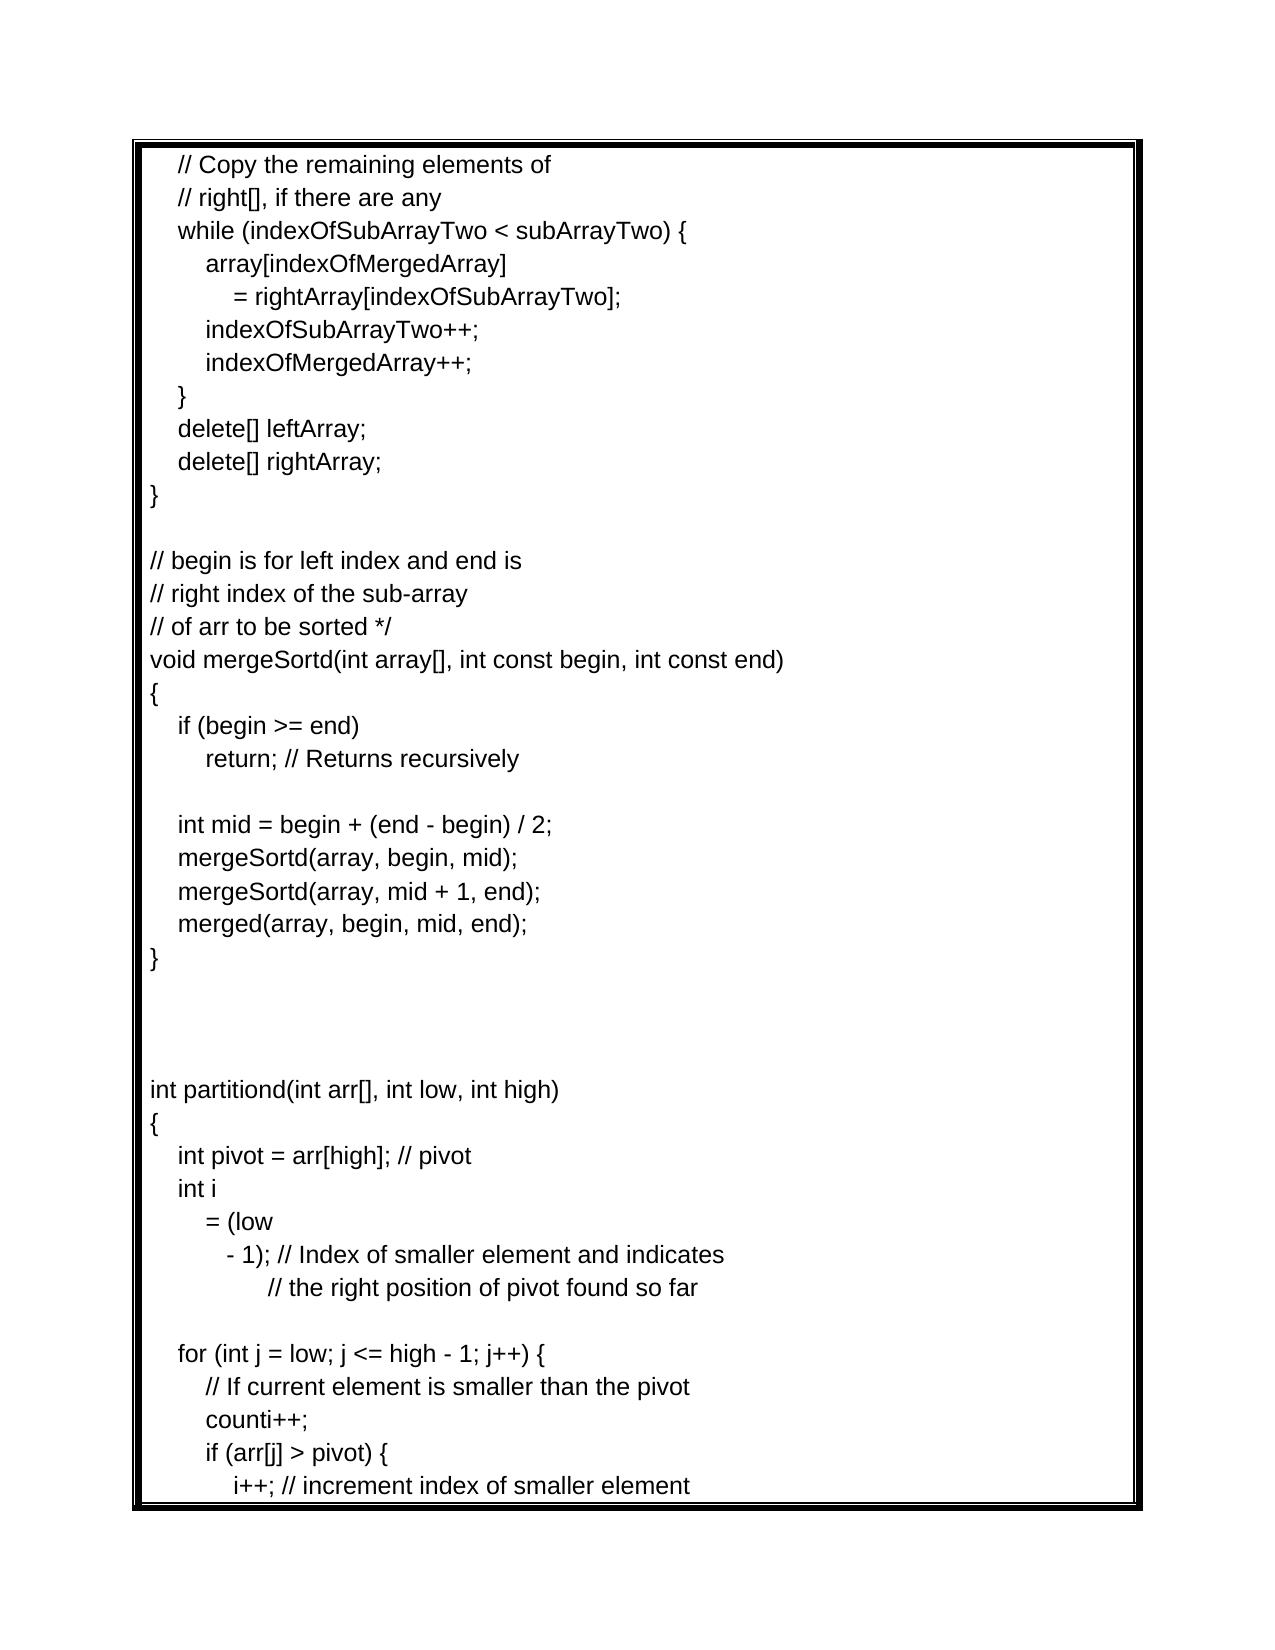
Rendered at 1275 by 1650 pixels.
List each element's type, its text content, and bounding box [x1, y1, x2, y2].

text array[indexOfMergedArray] [150, 249, 1125, 278]
text // right index of the sub-array [150, 579, 1125, 608]
text void mergeSortd(int array[], int const begin, int const end) [150, 645, 1125, 674]
text // begin is for left index and end is [150, 546, 1125, 575]
text while (indexOfSubArrayTwo < subArrayTwo) { [150, 216, 1125, 245]
text return; // Returns recursively [150, 744, 1125, 773]
text // the right position of pivot found so far [150, 1273, 1125, 1301]
text } [150, 381, 1125, 410]
text counti++; [150, 1405, 1125, 1433]
text mergeSortd(array, mid + 1, end); [150, 876, 1125, 905]
text mergeSortd(array, begin, mid); [150, 843, 1125, 872]
text i++; // increment index of smaller element [150, 1471, 1125, 1499]
text indexOfMergedArray++; [150, 348, 1125, 377]
text // Copy the remaining elements of [150, 150, 1125, 179]
text for (int j = low; j <= high - 1; j++) { [150, 1339, 1125, 1367]
text } [150, 942, 1125, 971]
text if (begin >= end) [150, 711, 1125, 740]
text } [150, 480, 1125, 509]
text // of arr to be sorted */ [150, 612, 1125, 641]
text delete[] rightArray; [150, 447, 1125, 476]
text indexOfSubArrayTwo++; [150, 315, 1125, 344]
text // right[], if there are any [150, 183, 1125, 212]
text { [150, 678, 1125, 707]
text int mid = begin + (end - begin) / 2; [150, 810, 1125, 839]
text merged(array, begin, mid, end); [150, 909, 1125, 938]
text delete[] leftArray; [150, 414, 1125, 443]
text - 1); // Index of smaller element and indicates [150, 1240, 1125, 1268]
text int pivot = arr[high]; // pivot [150, 1141, 1125, 1169]
text int partitiond(int arr[], int low, int high) [150, 1074, 1125, 1103]
text = (low [150, 1207, 1125, 1235]
text { [150, 1108, 1125, 1136]
text if (arr[j] > pivot) { [150, 1438, 1125, 1467]
text // If current element is smaller than the pivot [150, 1372, 1125, 1401]
text int i [150, 1174, 1125, 1202]
text = rightArray[indexOfSubArrayTwo]; [150, 282, 1125, 311]
